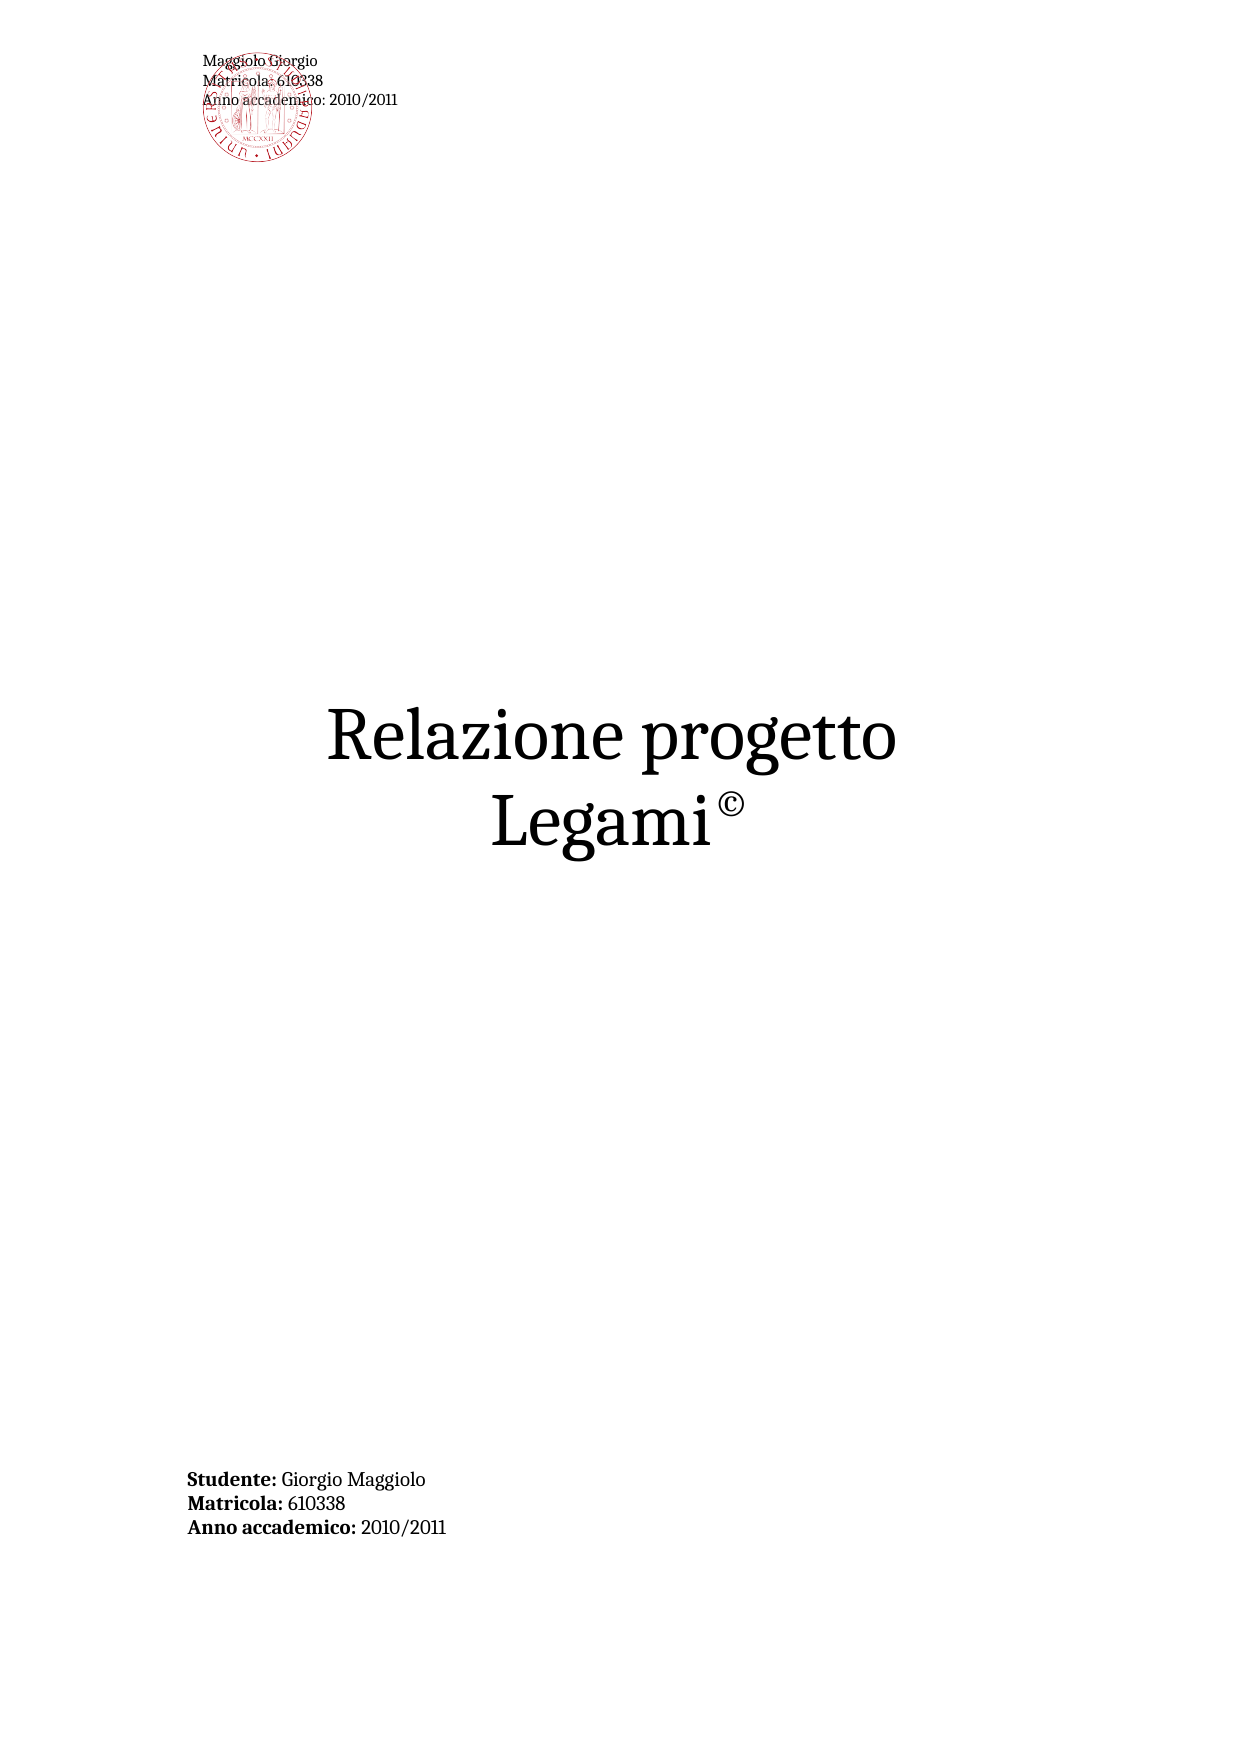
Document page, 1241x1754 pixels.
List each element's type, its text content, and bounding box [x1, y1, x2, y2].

text Studente: Giorgio Maggiolo [187, 1468, 1053, 1492]
text Relazione progetto Legami© [187, 692, 1053, 864]
text Matricola: 610338 Anno accademico: 2010/2011 [187, 1492, 1053, 1540]
picture [202, 51, 313, 163]
